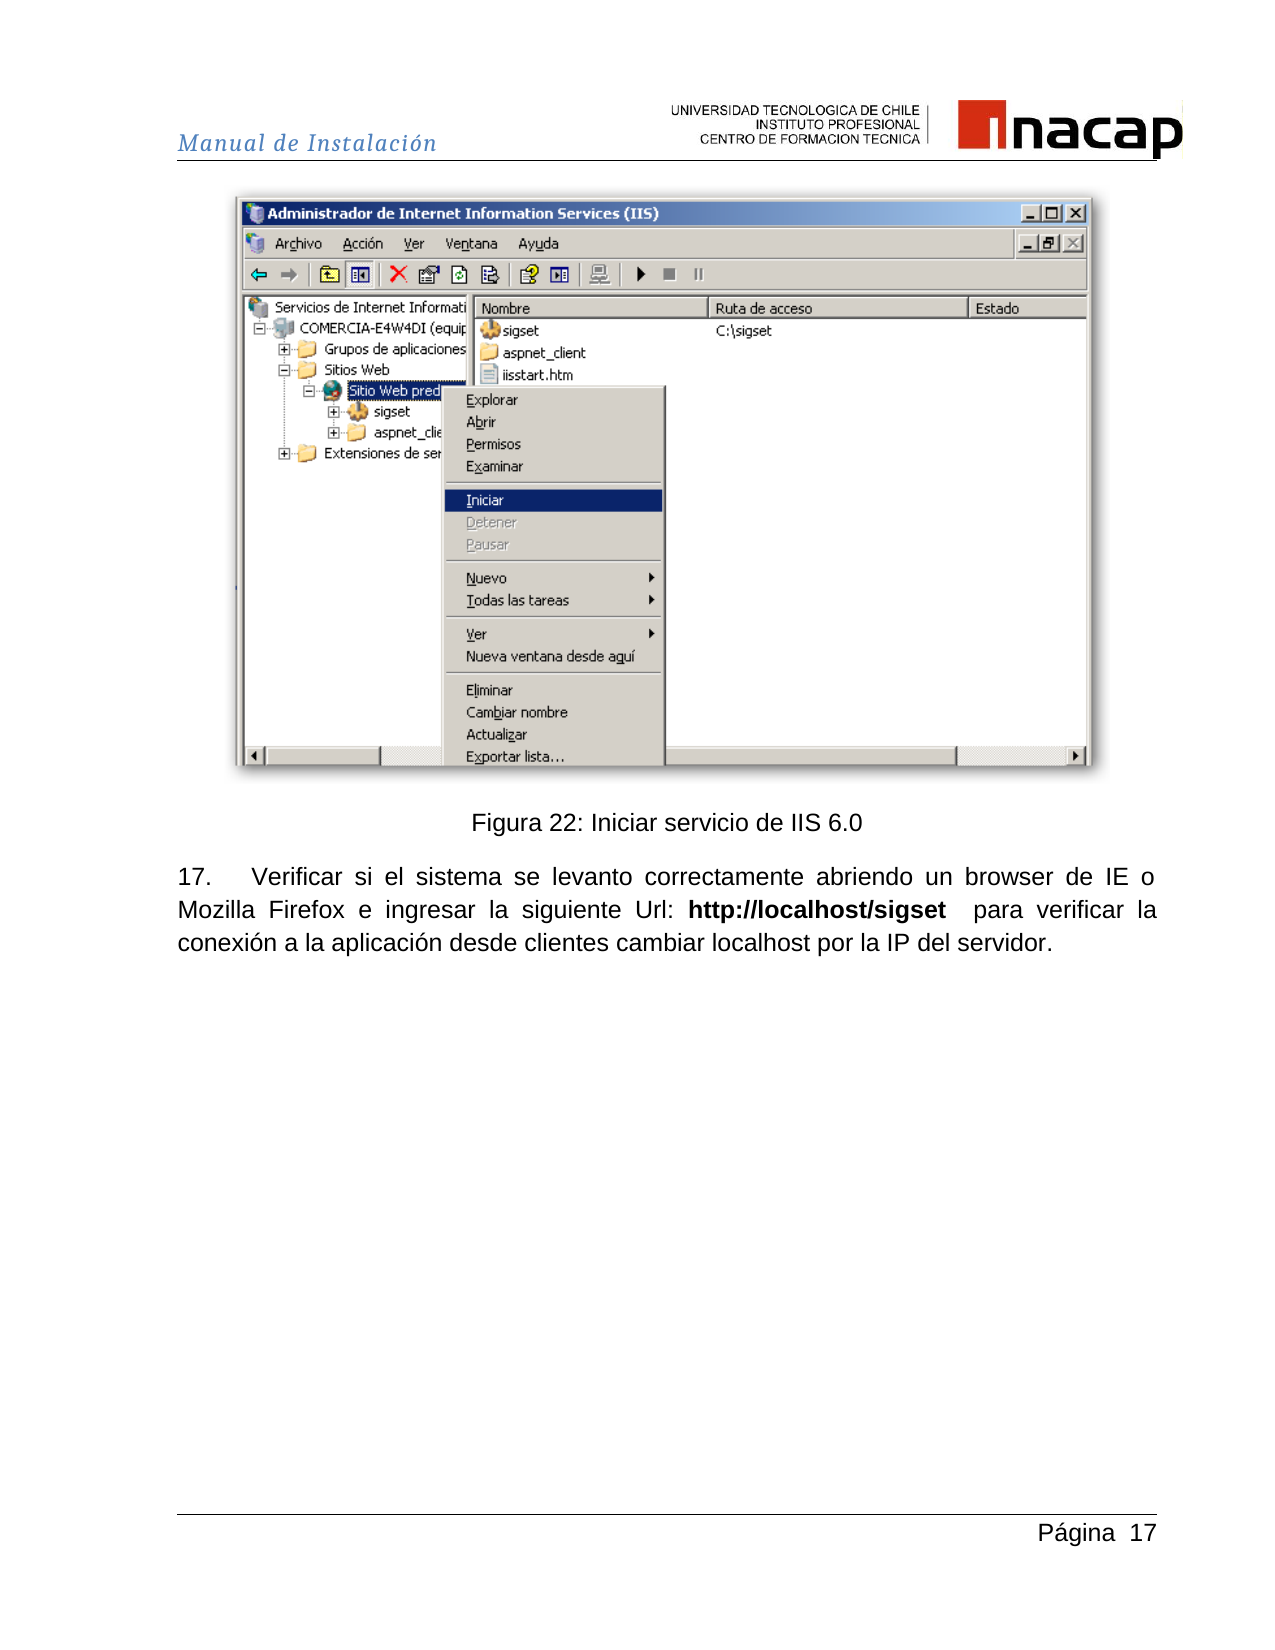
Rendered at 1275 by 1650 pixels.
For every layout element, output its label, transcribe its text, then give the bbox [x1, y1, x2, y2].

text Figura 22: Iniciar servicio de IIS 6.0 [177, 808, 1157, 837]
list Verificar si el sistema se levanto correctamente abriendo un browser de IE o Mozilla Firefox e ingresar la siguiente Url: http://localhost/sigset para verificar la conexión a la aplicación desde clientes cambiar localhost por la IP del servidor. [177, 862, 1157, 957]
picture [224, 185, 1110, 784]
picture [671, 100, 1183, 159]
